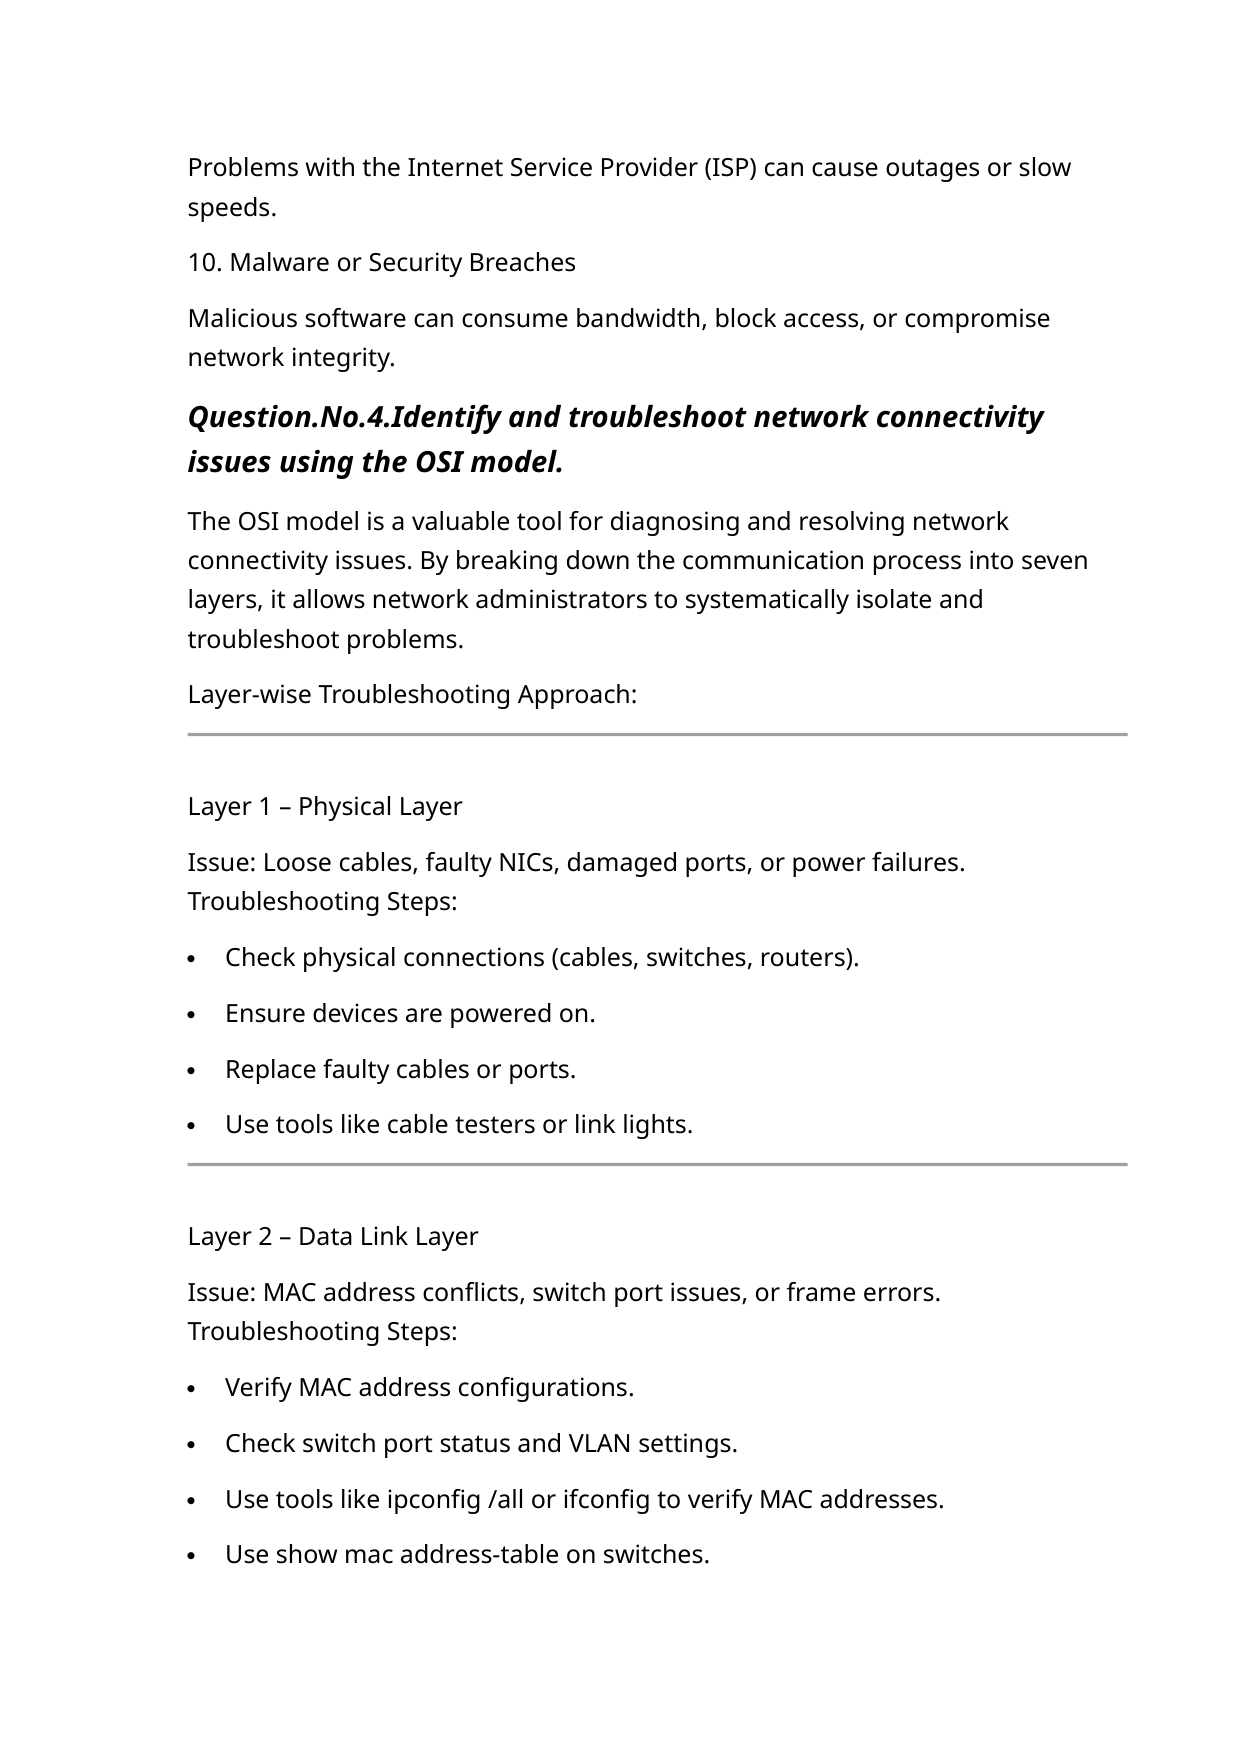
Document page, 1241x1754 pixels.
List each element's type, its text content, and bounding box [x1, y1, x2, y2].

text Layer 1 – Physical Layer [187, 789, 1090, 823]
list Use show mac address-table on switches. [187, 1537, 1090, 1571]
list Verify MAC address configurations. [187, 1369, 1090, 1404]
list Check physical connections (cables, switches, routers). [187, 939, 1090, 974]
text Layer-wise Troubleshooting Approach: [187, 677, 1090, 711]
text Problems with the Internet Service Provider (ISP) can cause outages or slow speeds. [187, 150, 1090, 223]
text Issue: Loose cables, faulty NICs, damaged ports, or power failures. Troubleshooting Steps: [187, 844, 1090, 918]
text Malicious software can consume bandwidth, block access, or compromise network integrity. [187, 301, 1090, 374]
text 10. Malware or Security Breaches [187, 245, 1090, 279]
list Check switch port status and VLAN settings. [187, 1425, 1090, 1459]
list Use tools like ipconfig /all or ifconfig to verify MAC addresses. [187, 1481, 1090, 1515]
text Question.No.4.Identify and troubleshoot network connectivity issues using the OSI model. [187, 396, 1090, 481]
list Replace faulty cables or ports. [187, 1051, 1090, 1085]
list Use tools like cable testers or link lights. [187, 1107, 1090, 1141]
text The OSI model is a valuable tool for diagnosing and resolving network connectivity issues. By breaking down the communication process into seven layers, it allows network administrators to systematically isolate and troubleshoot problems. [187, 504, 1090, 655]
text Issue: MAC address conflicts, switch port issues, or frame errors. Troubleshooting Steps: [187, 1274, 1090, 1348]
text Layer 2 – Data Link Layer [187, 1219, 1090, 1253]
list Ensure devices are powered on. [187, 995, 1090, 1029]
